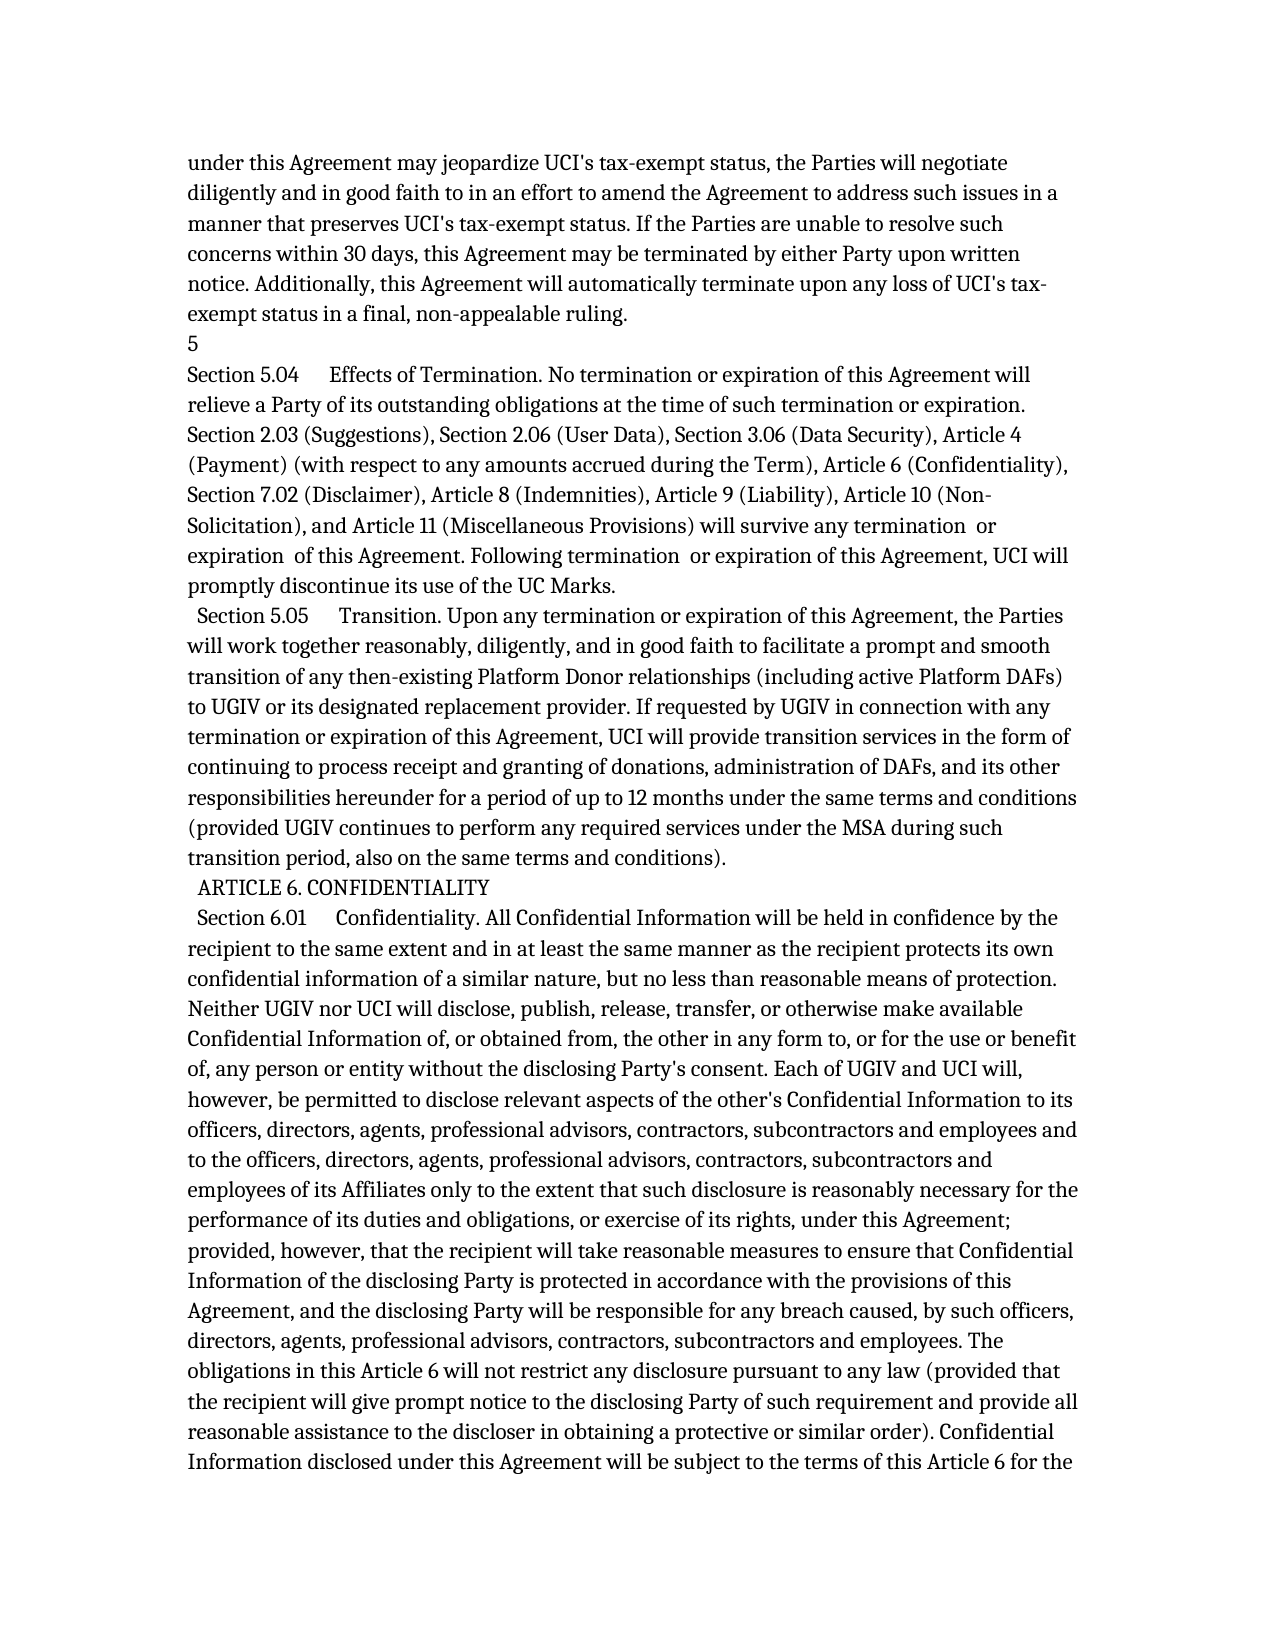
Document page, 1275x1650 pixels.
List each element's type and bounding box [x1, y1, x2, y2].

text [187, 150, 1087, 1475]
